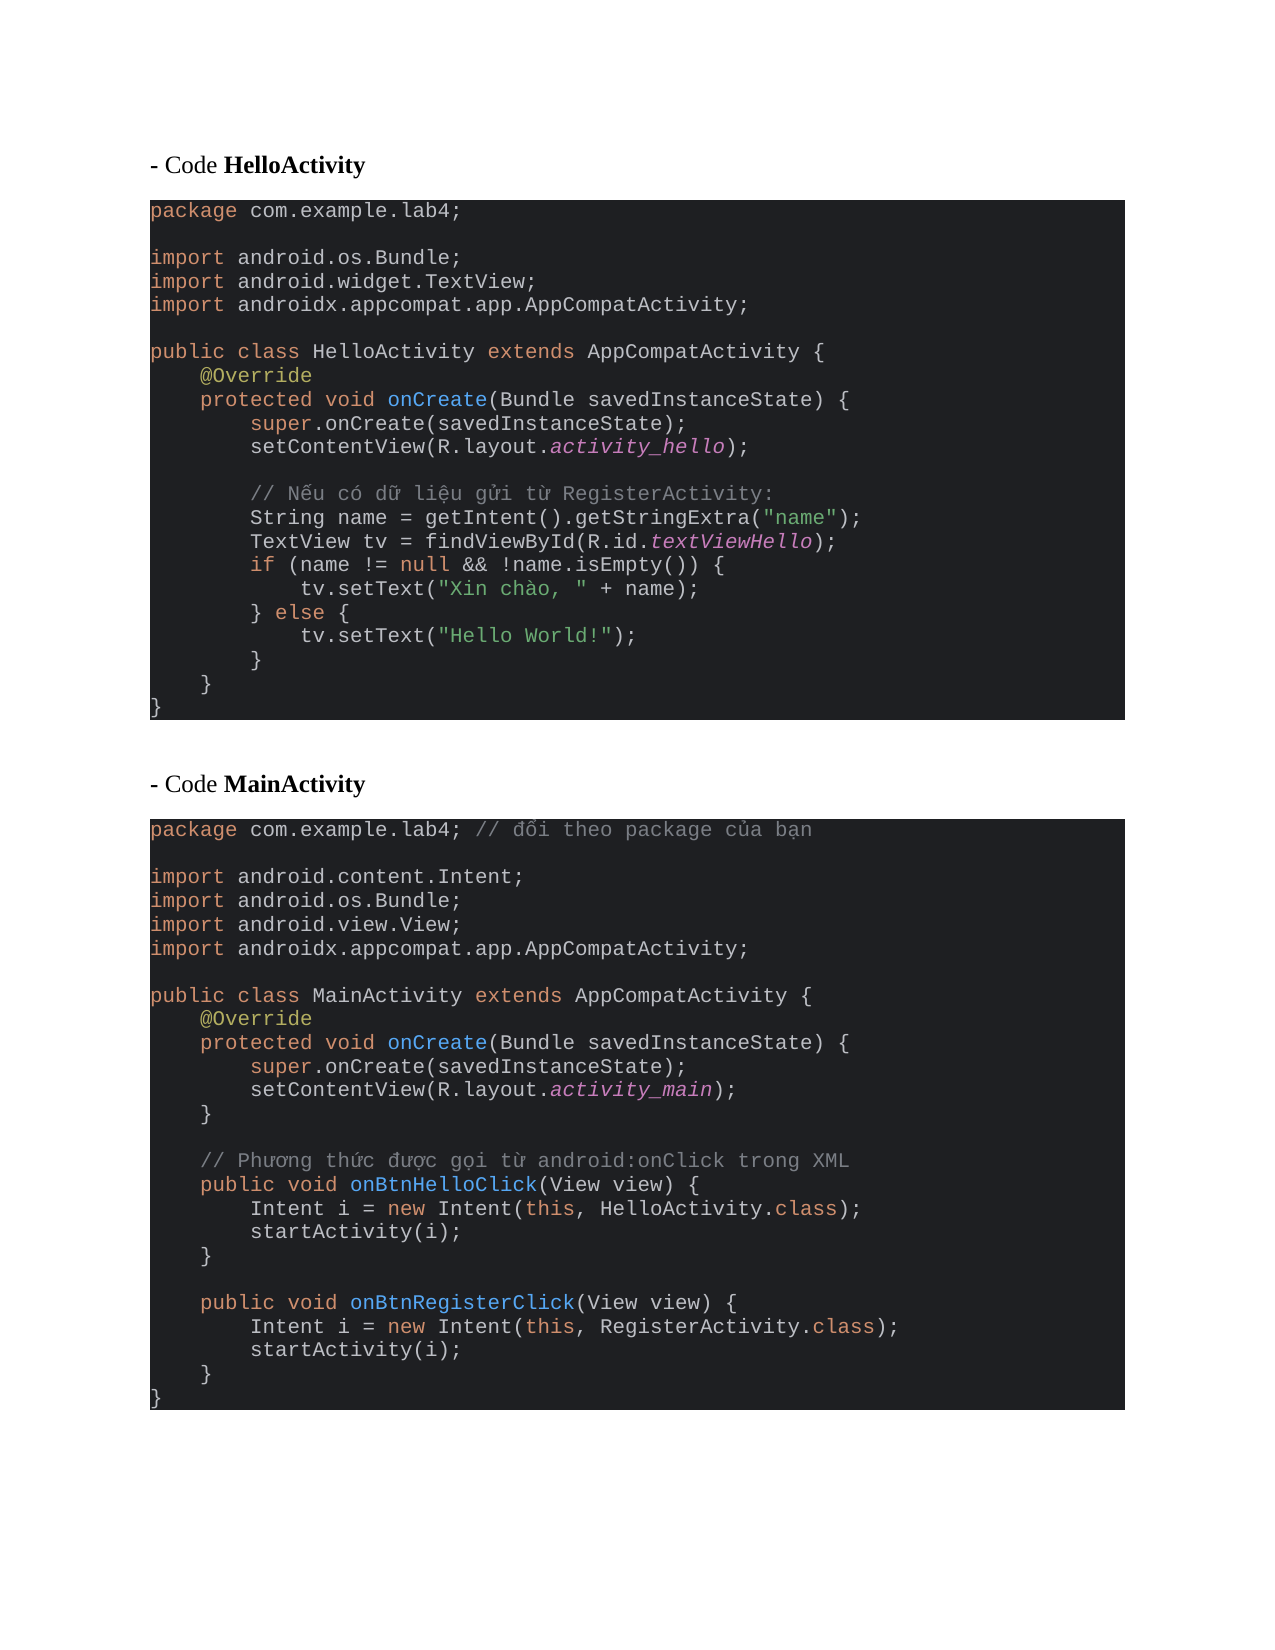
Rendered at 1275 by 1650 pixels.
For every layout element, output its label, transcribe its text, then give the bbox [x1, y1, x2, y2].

text package com.example.lab4; import android.os.Bundle; import android.widget.TextView; import androidx.appcompat.app.AppCompatActivity; public class HelloActivity extends AppCompatActivity { @Override protected void onCreate(Bundle savedInstanceState) { super.onCreate(savedInstanceState); setContentView(R.layout.activity_hello); // Nếu có dữ liệu gửi từ RegisterActivity: String name = getIntent().getStringExtra("name"); TextView tv = findViewById(R.id.textViewHello); if (name != null && !name.isEmpty()) { tv.setText("Xin chào, " + name); } else { tv.setText("Hello World!"); } } } [150, 200, 1125, 720]
text - Code HelloActivity [150, 150, 1125, 179]
text - Code MainActivity [150, 769, 1125, 798]
text package com.example.lab4; // đổi theo package của bạn import android.content.Intent; import android.os.Bundle; import android.view.View; import androidx.appcompat.app.AppCompatActivity; public class MainActivity extends AppCompatActivity { @Override protected void onCreate(Bundle savedInstanceState) { super.onCreate(savedInstanceState); setContentView(R.layout.activity_main); } // Phương thức được gọi từ android:onClick trong XML public void onBtnHelloClick(View view) { Intent i = new Intent(this, HelloActivity.class); startActivity(i); } public void onBtnRegisterClick(View view) { Intent i = new Intent(this, RegisterActivity.class); startActivity(i); } } [150, 819, 1125, 1410]
